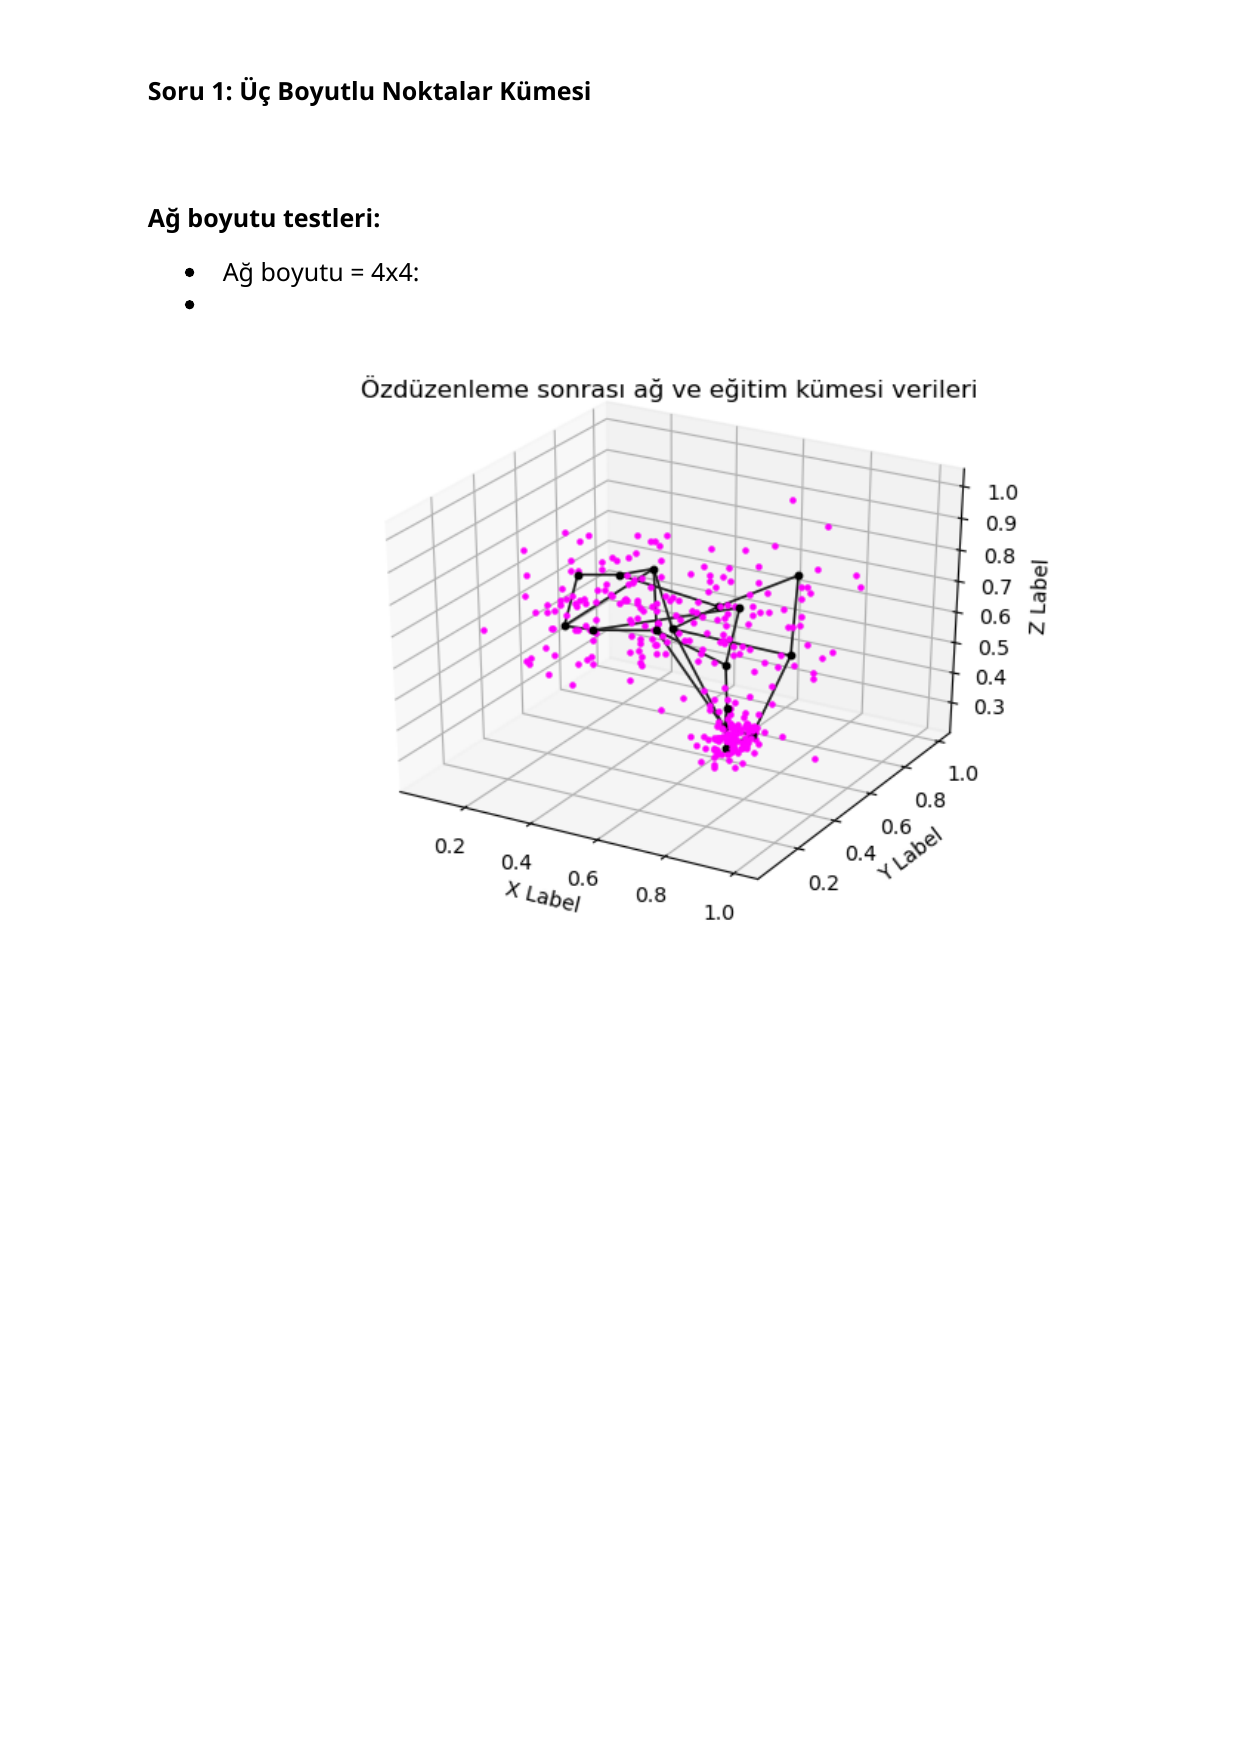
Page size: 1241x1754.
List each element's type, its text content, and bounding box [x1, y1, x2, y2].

text Ağ boyutu testleri: [148, 201, 1093, 235]
picture [185, 321, 1130, 952]
list Ağ boyutu = 4x4: [185, 254, 1093, 288]
